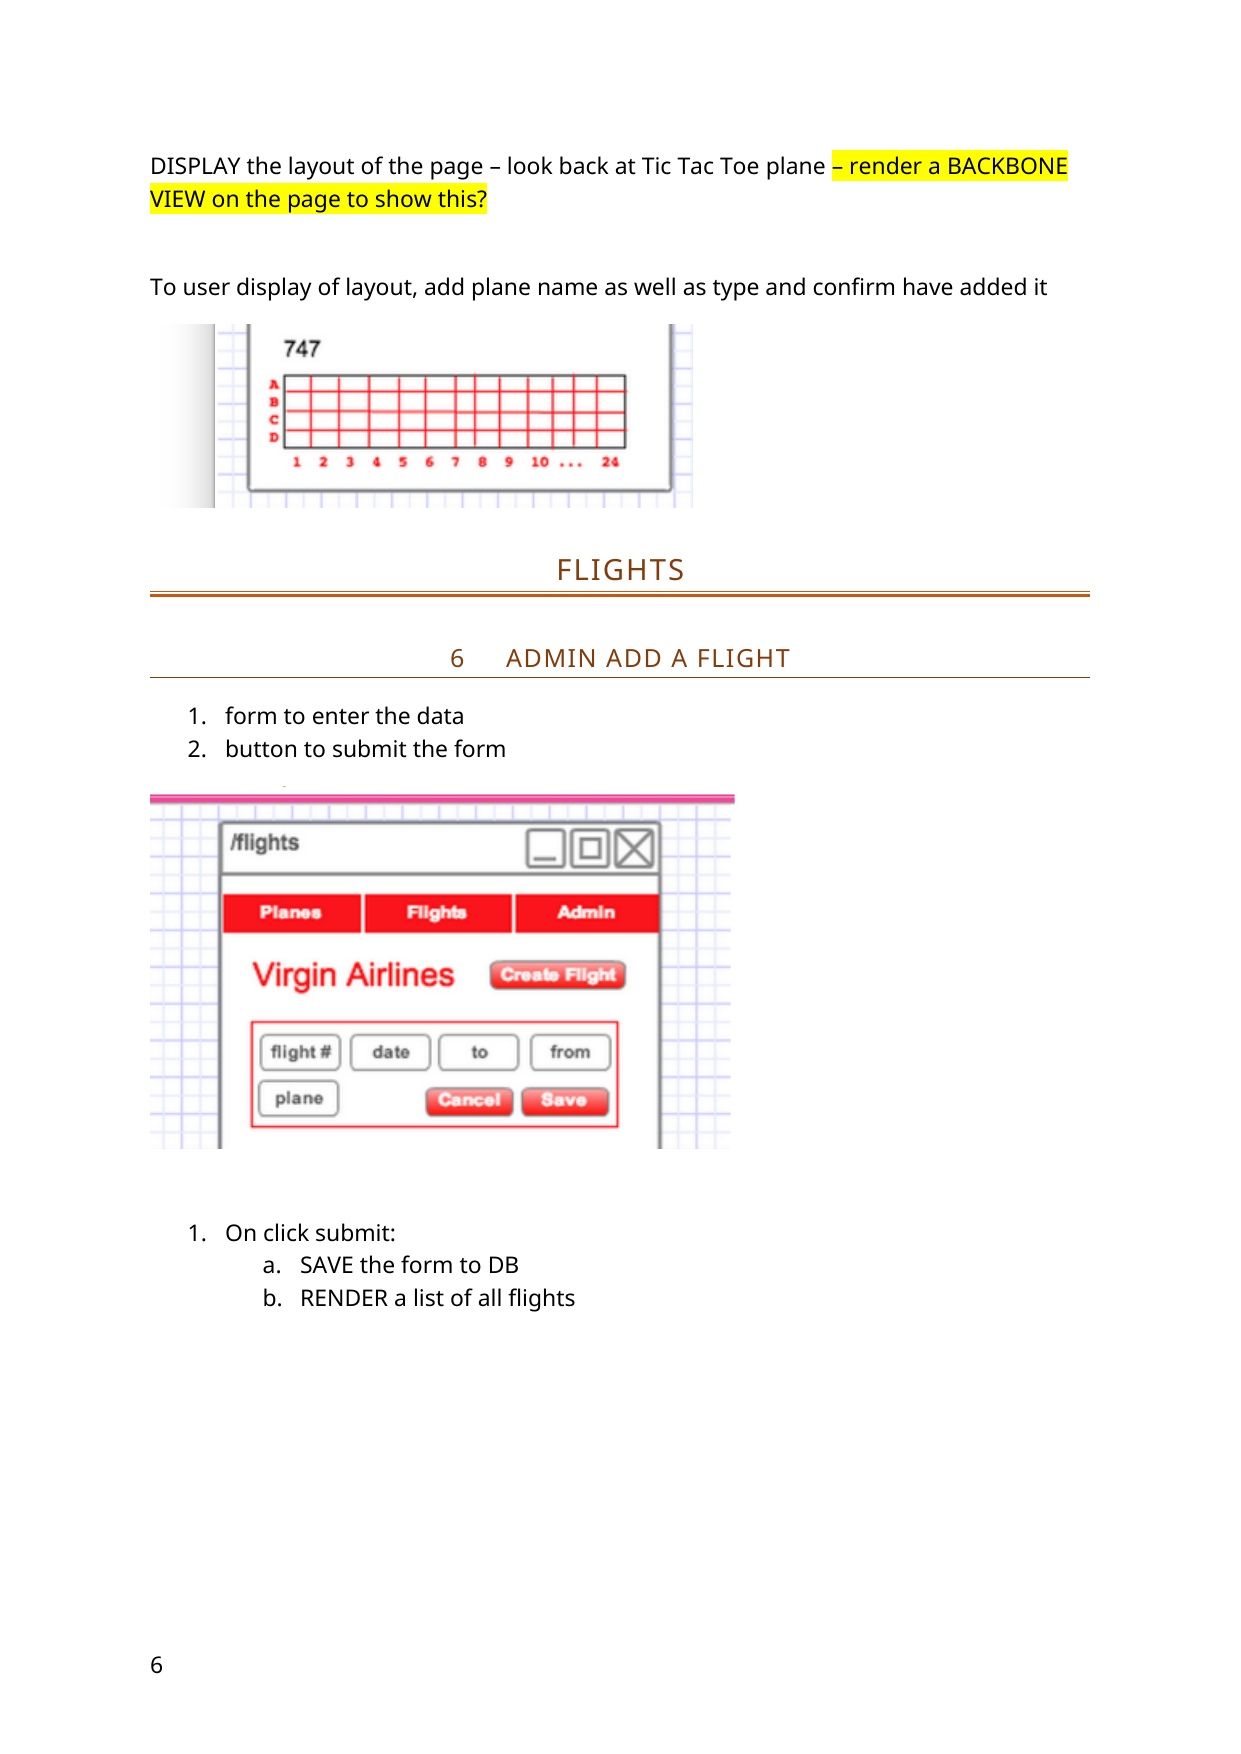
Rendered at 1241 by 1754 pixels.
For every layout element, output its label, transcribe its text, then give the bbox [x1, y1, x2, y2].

list button to submit the form [187, 733, 1090, 764]
picture [150, 786, 735, 1149]
list SAVE the form to DB [262, 1249, 1090, 1281]
list RENDER a list of all flights [262, 1282, 1090, 1313]
picture [150, 324, 694, 508]
text To user display of layout, add plane name as well as type and confirm have added it [150, 271, 1090, 302]
subtitle flights [150, 549, 1090, 591]
list On click submit: [187, 1217, 1090, 1248]
subtitle 6 Admin add a flight [150, 641, 1090, 677]
text DISPLAY the layout of the page – look back at Tic Tac Toe plane – render a BACKBONE VIEW on the page to show this? [150, 150, 1090, 214]
list form to enter the data [187, 700, 1090, 731]
